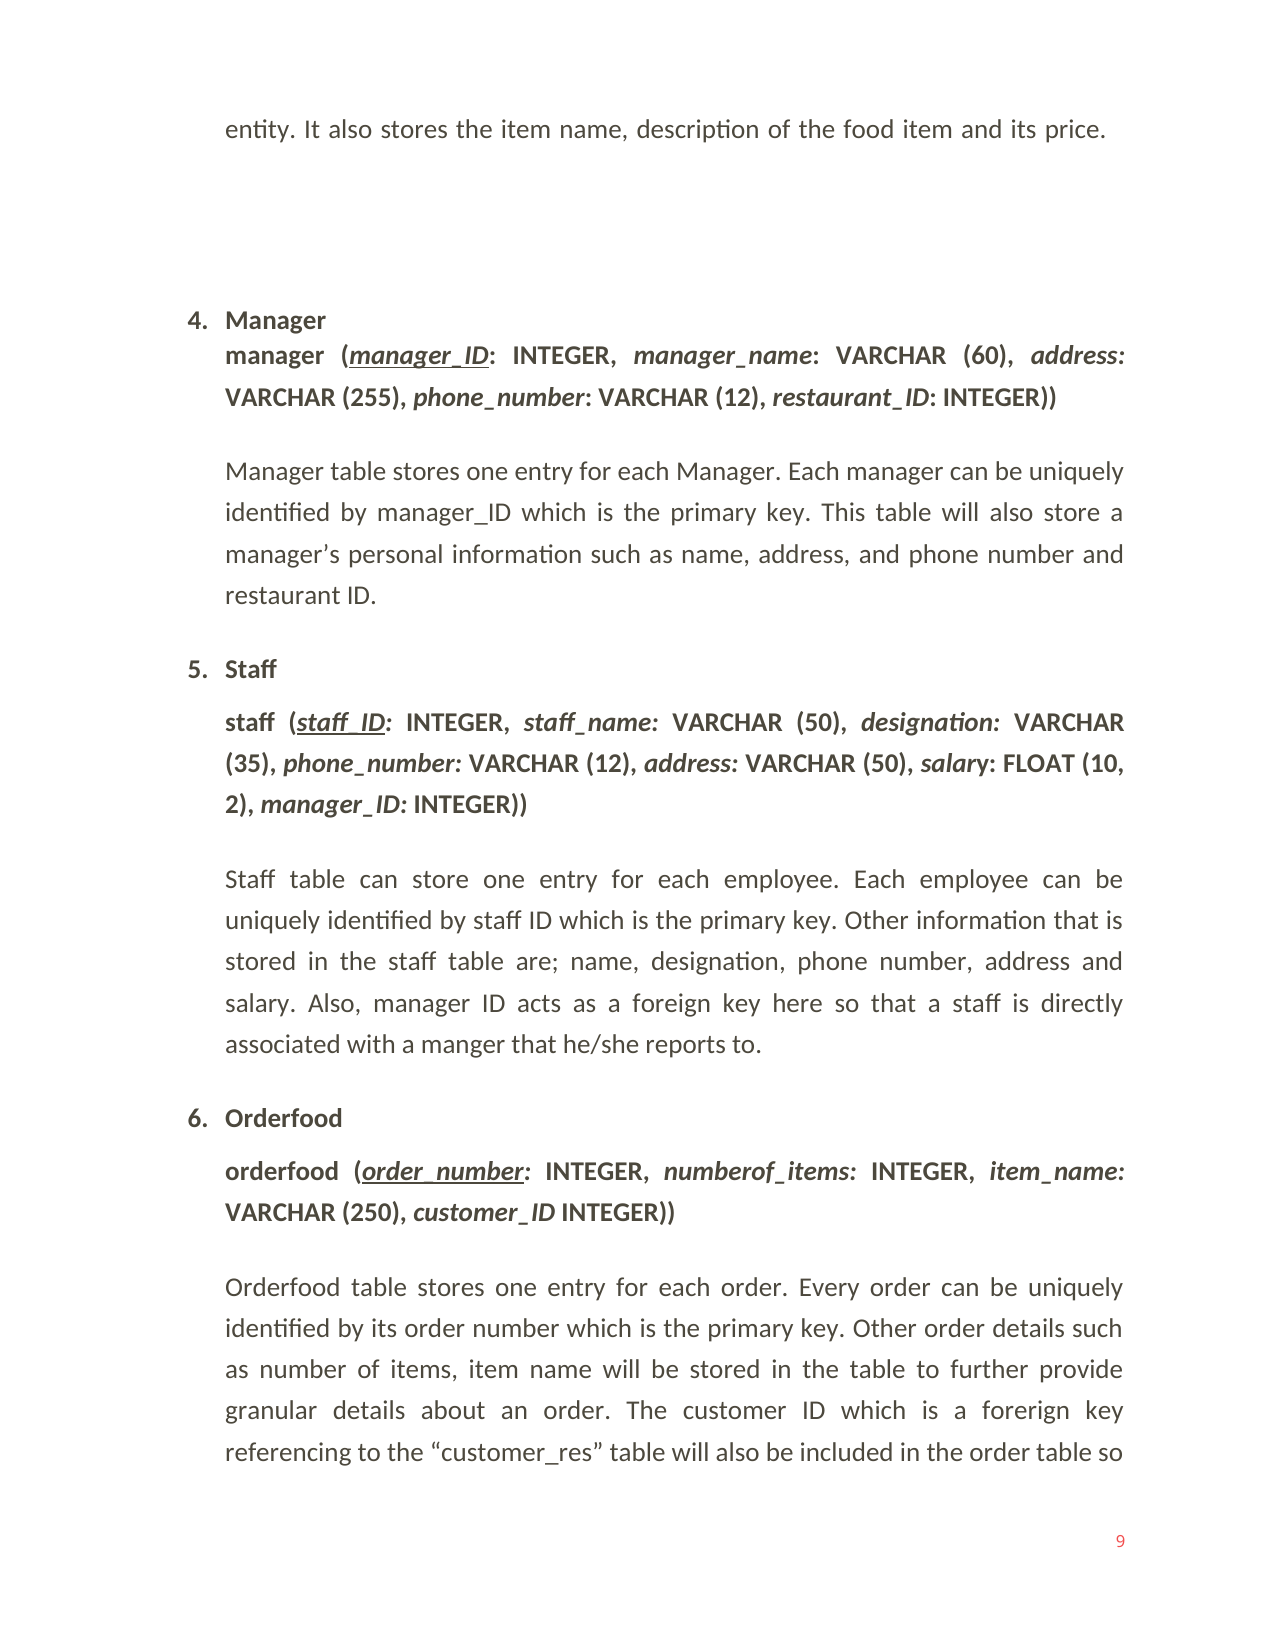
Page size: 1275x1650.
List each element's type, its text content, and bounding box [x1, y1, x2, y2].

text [225, 112, 1125, 187]
list Orderfood [187, 1102, 1125, 1135]
text staff (staff_ID: INTEGER, staff_name: VARCHAR (50), designation: VARCHAR (35), phone_number: VARCHAR (12), address: VARCHAR (50), salary: FLOAT (10, 2), manager_ID: INTEGER)) [225, 705, 1125, 821]
list Manager [187, 303, 1125, 336]
text orderfood (order_number: INTEGER, numberof_items: INTEGER, item_name: VARCHAR (250), customer_ID INTEGER)) [225, 1154, 1125, 1228]
text Staff table can store one entry for each employee. Each employee can be uniquely identified by staff ID which is the primary key. Other information that is stored in the staff table are; name, designation, phone number, address and salary. Also, manager ID acts as a foreign key here so that a staff is directly associated with a manger that he/she reports to. [225, 862, 1125, 1060]
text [225, 1270, 1125, 1468]
list Staff [187, 653, 1125, 686]
list manager (manager_ID: INTEGER, manager_name: VARCHAR (60), address: VARCHAR (255), phone_number: VARCHAR (12), restaurant_ID: INTEGER)) [225, 338, 1125, 413]
text Manager table stores one entry for each Manager. Each manager can be uniquely identified by manager_ID which is the primary key. This table will also store a manager’s personal information such as name, address, and phone number and restaurant ID. [225, 454, 1125, 611]
